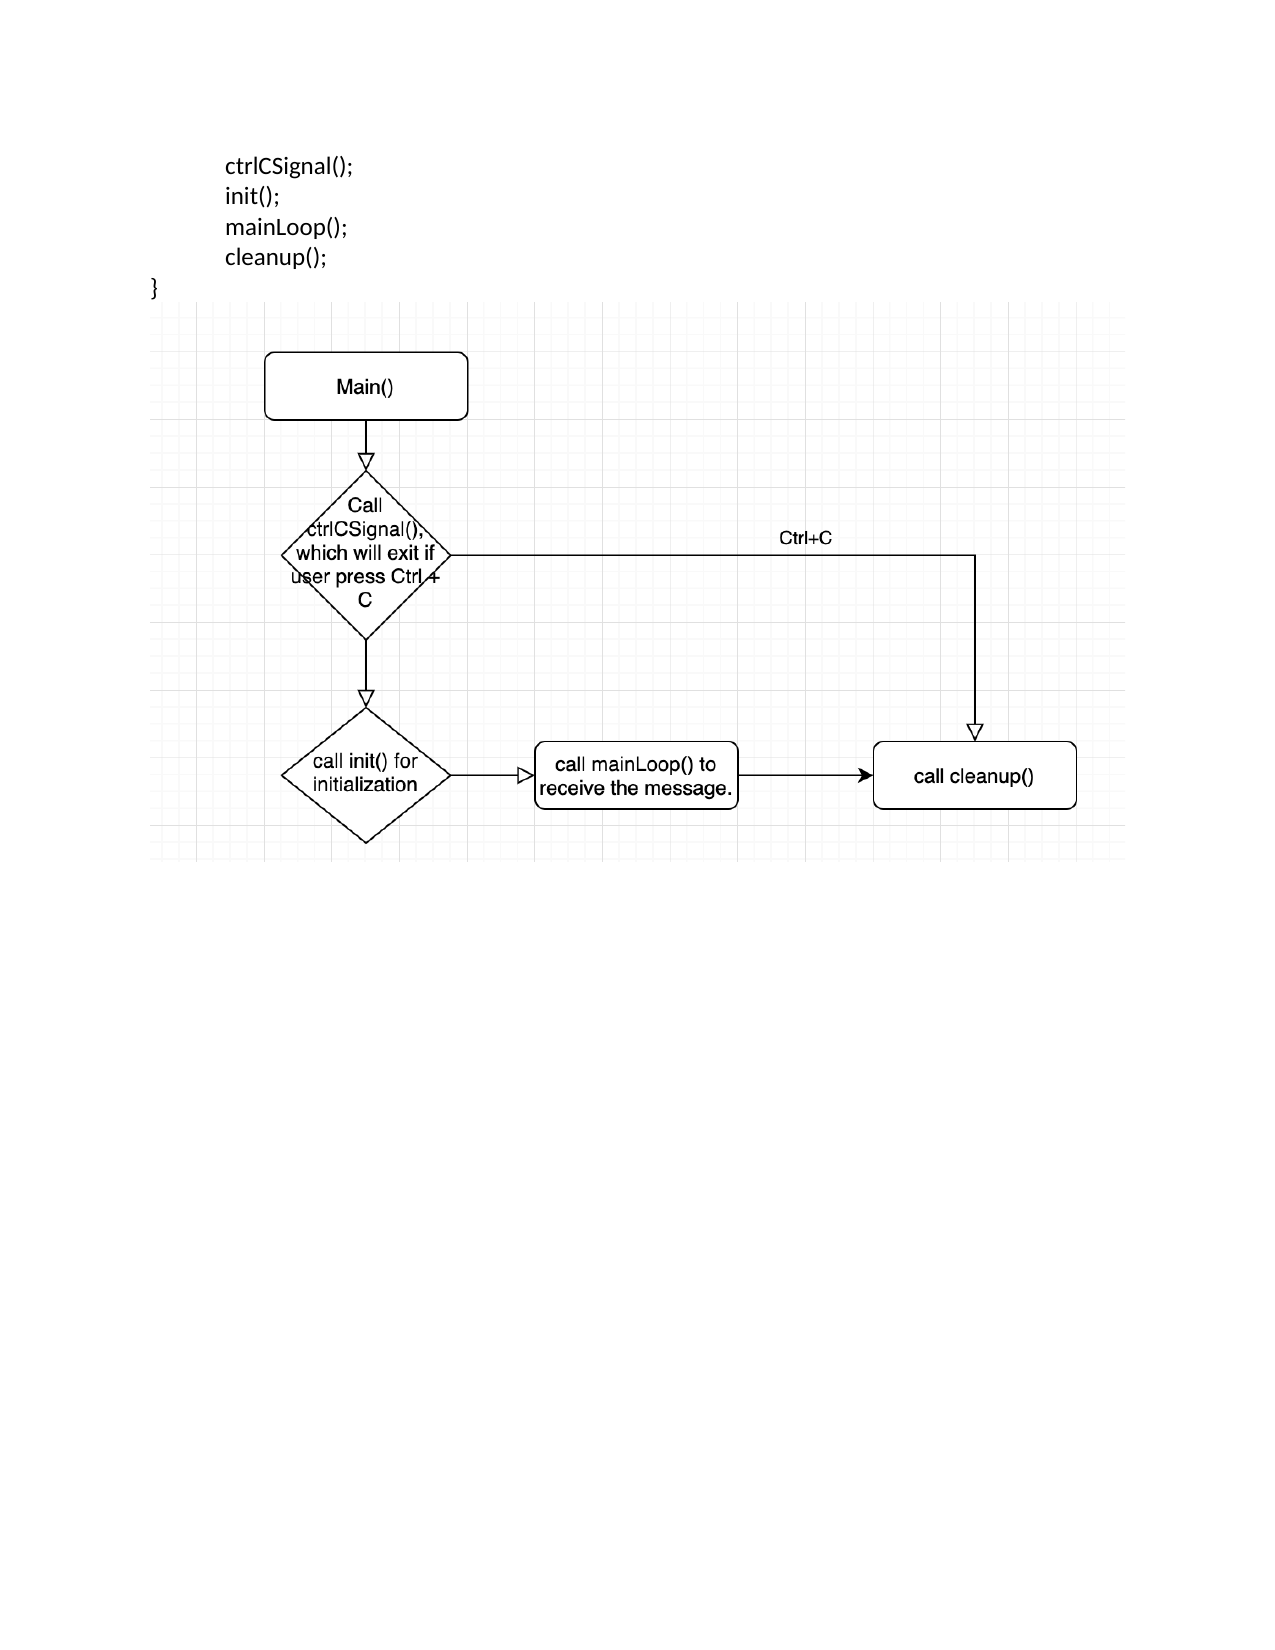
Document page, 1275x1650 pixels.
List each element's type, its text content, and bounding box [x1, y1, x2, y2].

text init(); [150, 181, 1125, 211]
text mainLoop(); [150, 211, 1125, 242]
text } [150, 272, 1125, 302]
text ctrlCSignal(); [150, 150, 1125, 181]
picture [150, 302, 1125, 862]
text cleanup(); [150, 242, 1125, 272]
